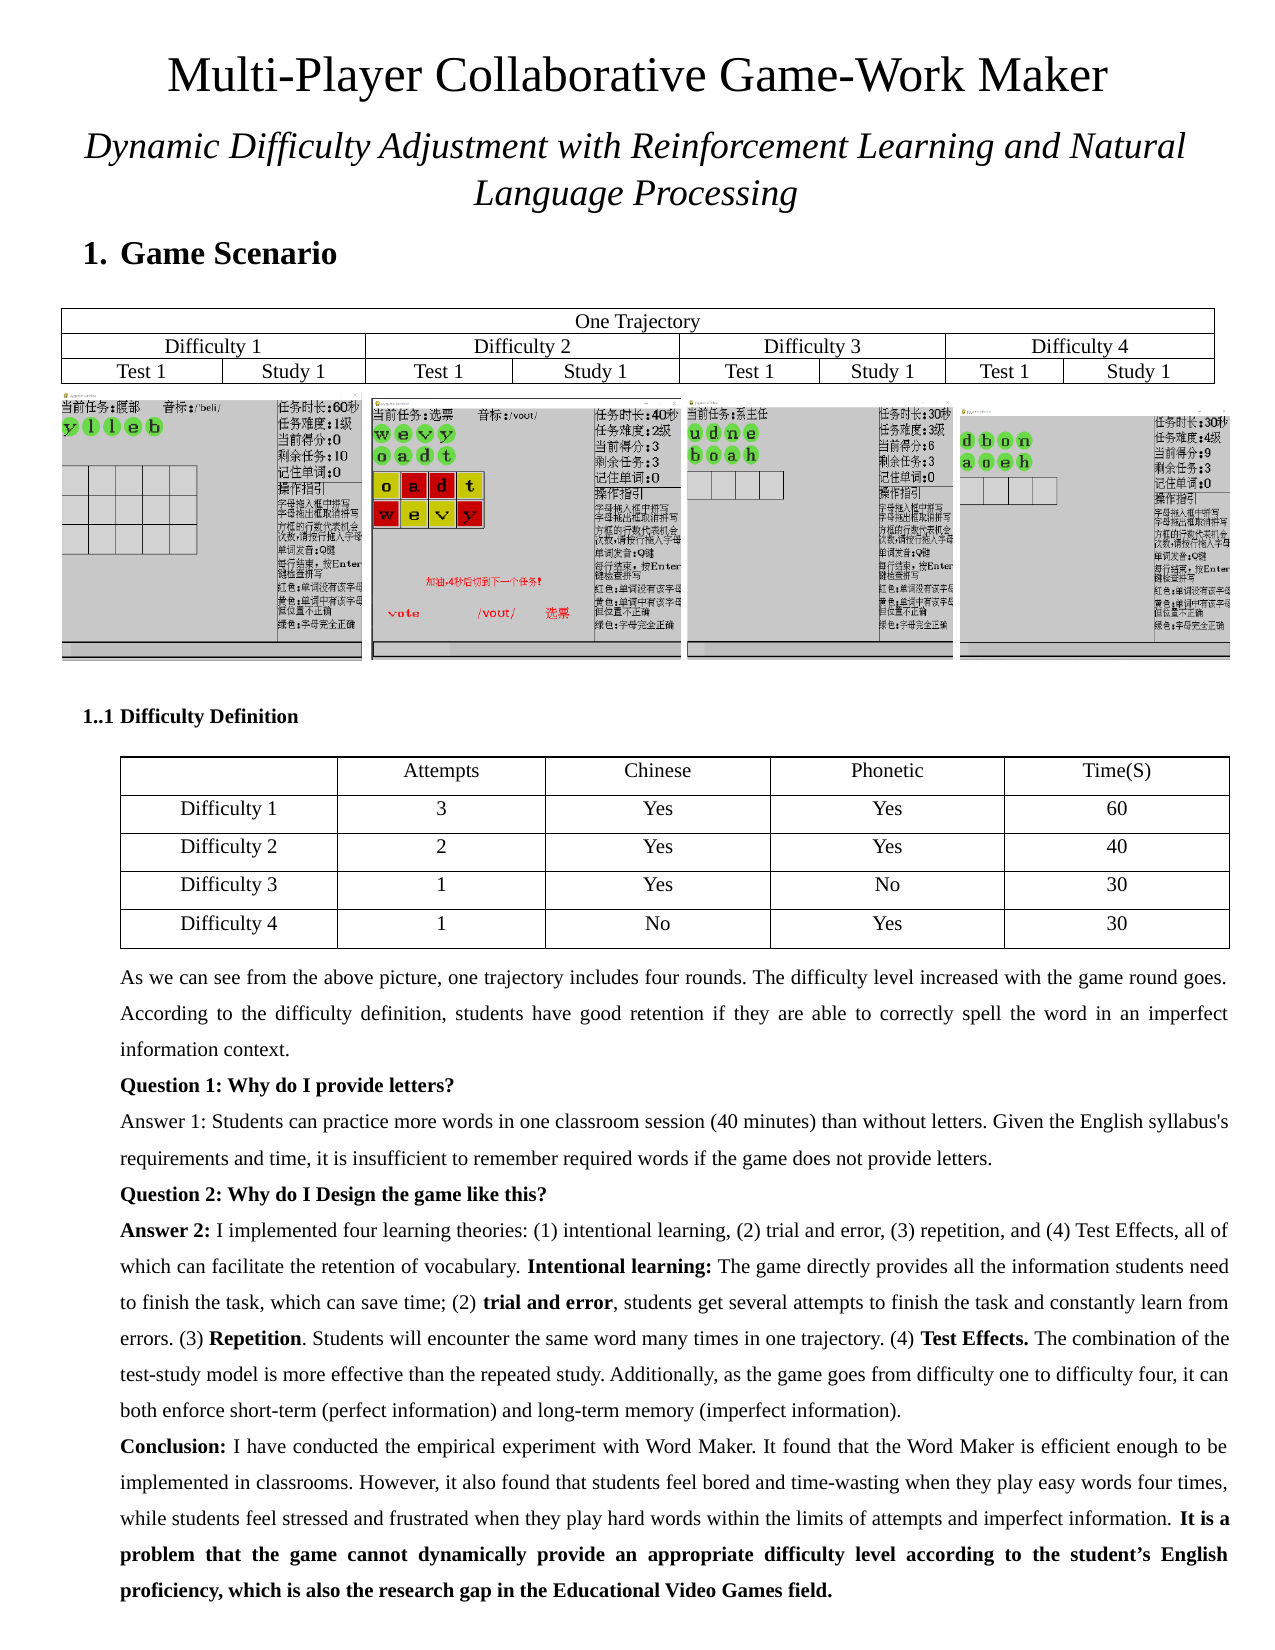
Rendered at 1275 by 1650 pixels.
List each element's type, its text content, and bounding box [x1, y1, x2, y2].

list Answer 1: Students can practice more words in one classroom session (40 minutes) than without letters. Given the English syllabus's requirements and time, it is insufficient to remember required words if the game does not provide letters. [120, 1109, 1230, 1169]
table_cell Test 1 [680, 359, 819, 383]
table_cell 1 [338, 910, 545, 948]
table_cell Study 1 [1064, 359, 1214, 383]
picture [687, 398, 953, 660]
table_cell 1 [338, 872, 545, 909]
table_cell Difficulty 3 [121, 872, 337, 909]
table_cell Yes [546, 796, 770, 833]
table_cell Study 1 [820, 359, 945, 383]
table_cell Yes [546, 872, 770, 909]
list Answer 2: I implemented four learning theories: (1) intentional learning, (2) trial and error, (3) repetition, and (4) Test Effects, all of which can facilitate the retention of vocabulary. Intentional learning: The game directly provides all the information students need to finish the task, which can save time; (2) trial and error, students get several attempts to finish the task and constantly learn from errors. (3) Repetition. Students will encounter the same word many times in one trajectory. (4) Test Effects. The combination of the test-study model is more effective than the repeated study. Additionally, as the game goes from difficulty one to difficulty four, it can both enforce short-term (perfect information) and long-term memory (imperfect information). [120, 1218, 1230, 1422]
list Question 1: Why do I provide letters? [120, 1073, 1230, 1097]
table_cell Test 1 [62, 359, 222, 383]
table_cell Difficulty 2 [366, 334, 679, 358]
table_header Phonetic [771, 758, 1004, 795]
table_header [121, 758, 337, 795]
table_cell Study 1 [513, 359, 679, 383]
text Dynamic Difficulty Adjustment with Reinforcement Learning and Natural Language Processing [45, 124, 1230, 213]
table_cell No [771, 872, 1004, 909]
table_cell Test 1 [946, 359, 1063, 383]
list Conclusion: I have conducted the empirical experiment with Word Maker. It found that the Word Maker is efficient enough to be implemented in classrooms. However, it also found that students feel bored and time-wasting when they play easy words four times, while students feel stressed and frustrated when they play hard words within the limits of attempts and imperfect information. It is a problem that the game cannot dynamically provide an appropriate difficulty level according to the student’s English proficiency, which is also the research gap in the Educational Video Games field. [120, 1434, 1230, 1602]
table_cell Study 1 [223, 359, 365, 383]
list As we can see from the above picture, one trajectory includes four rounds. The difficulty level increased with the game round goes. According to the difficulty definition, students have good retention if they are able to correctly spell the word in an imperfect information context. [120, 965, 1230, 1061]
table_cell 60 [1005, 796, 1229, 833]
table_cell Test 1 [366, 359, 512, 383]
table_cell 40 [1005, 834, 1229, 871]
table_cell Difficulty 4 [946, 334, 1214, 358]
table_header One Trajectory [62, 309, 1214, 333]
table_cell No [546, 910, 770, 948]
table_cell Difficulty 1 [121, 796, 337, 833]
list Question 2: Why do I Design the game like this? [120, 1182, 1230, 1206]
picture [371, 398, 681, 660]
table_cell Yes [771, 910, 1004, 948]
table_cell Difficulty 2 [121, 834, 337, 871]
table_header Chinese [546, 758, 770, 795]
table_cell 30 [1005, 872, 1229, 909]
picture [62, 392, 362, 661]
table_cell 2 [338, 834, 545, 871]
table_cell Difficulty 1 [62, 334, 365, 358]
table_cell 30 [1005, 910, 1229, 948]
table_cell Difficulty 3 [680, 334, 945, 358]
table_cell 3 [338, 796, 545, 833]
table_header Time(S) [1005, 758, 1229, 795]
table_cell Yes [546, 834, 770, 871]
table_cell Yes [771, 796, 1004, 833]
table_cell Yes [771, 834, 1004, 871]
table_cell Difficulty 4 [121, 910, 337, 948]
list Game Scenario [82, 233, 1230, 272]
list Difficulty Definition [82, 704, 1230, 728]
table_header Attempts [338, 758, 545, 795]
text Multi-Player Collaborative Game-Work Maker [45, 45, 1230, 102]
picture [960, 407, 1230, 660]
